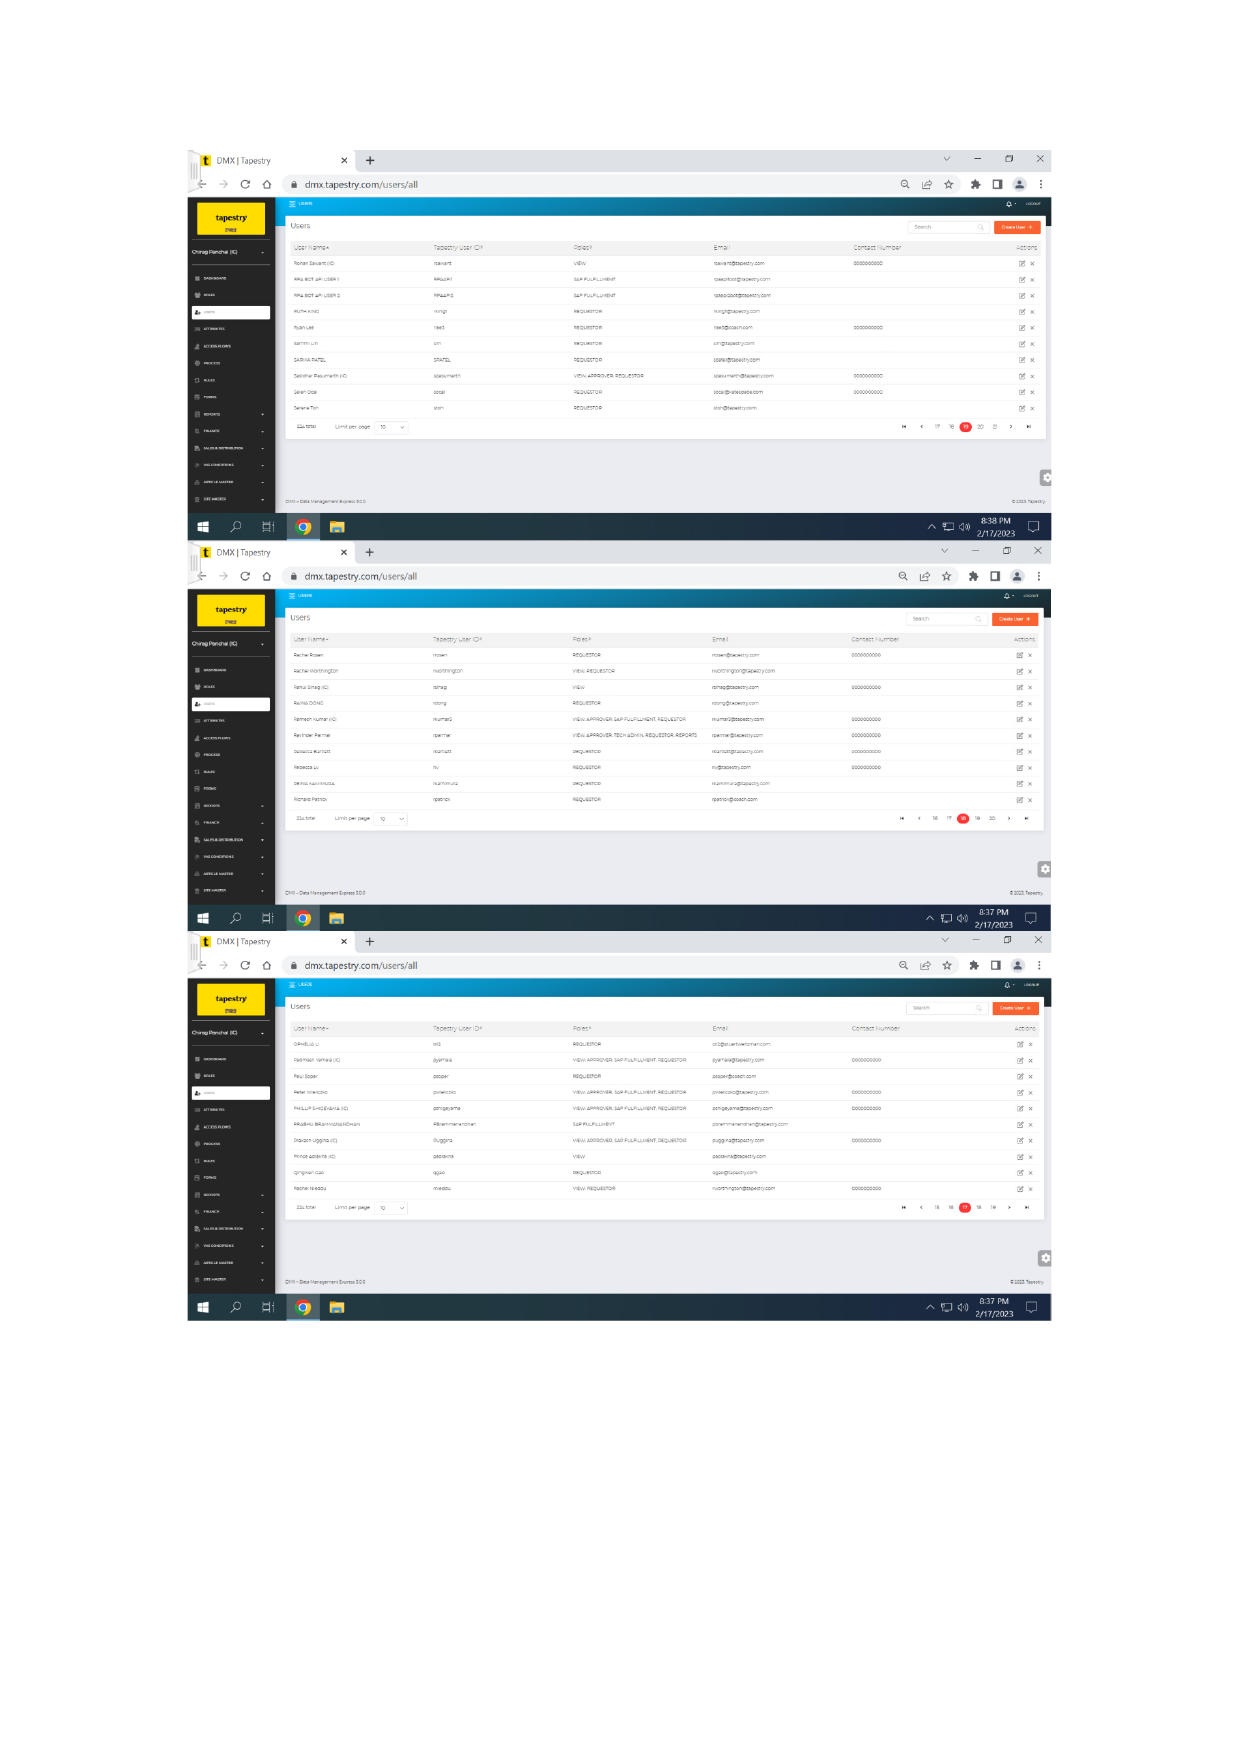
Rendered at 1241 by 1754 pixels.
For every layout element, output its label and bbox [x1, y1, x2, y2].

picture [187, 150, 1052, 1321]
